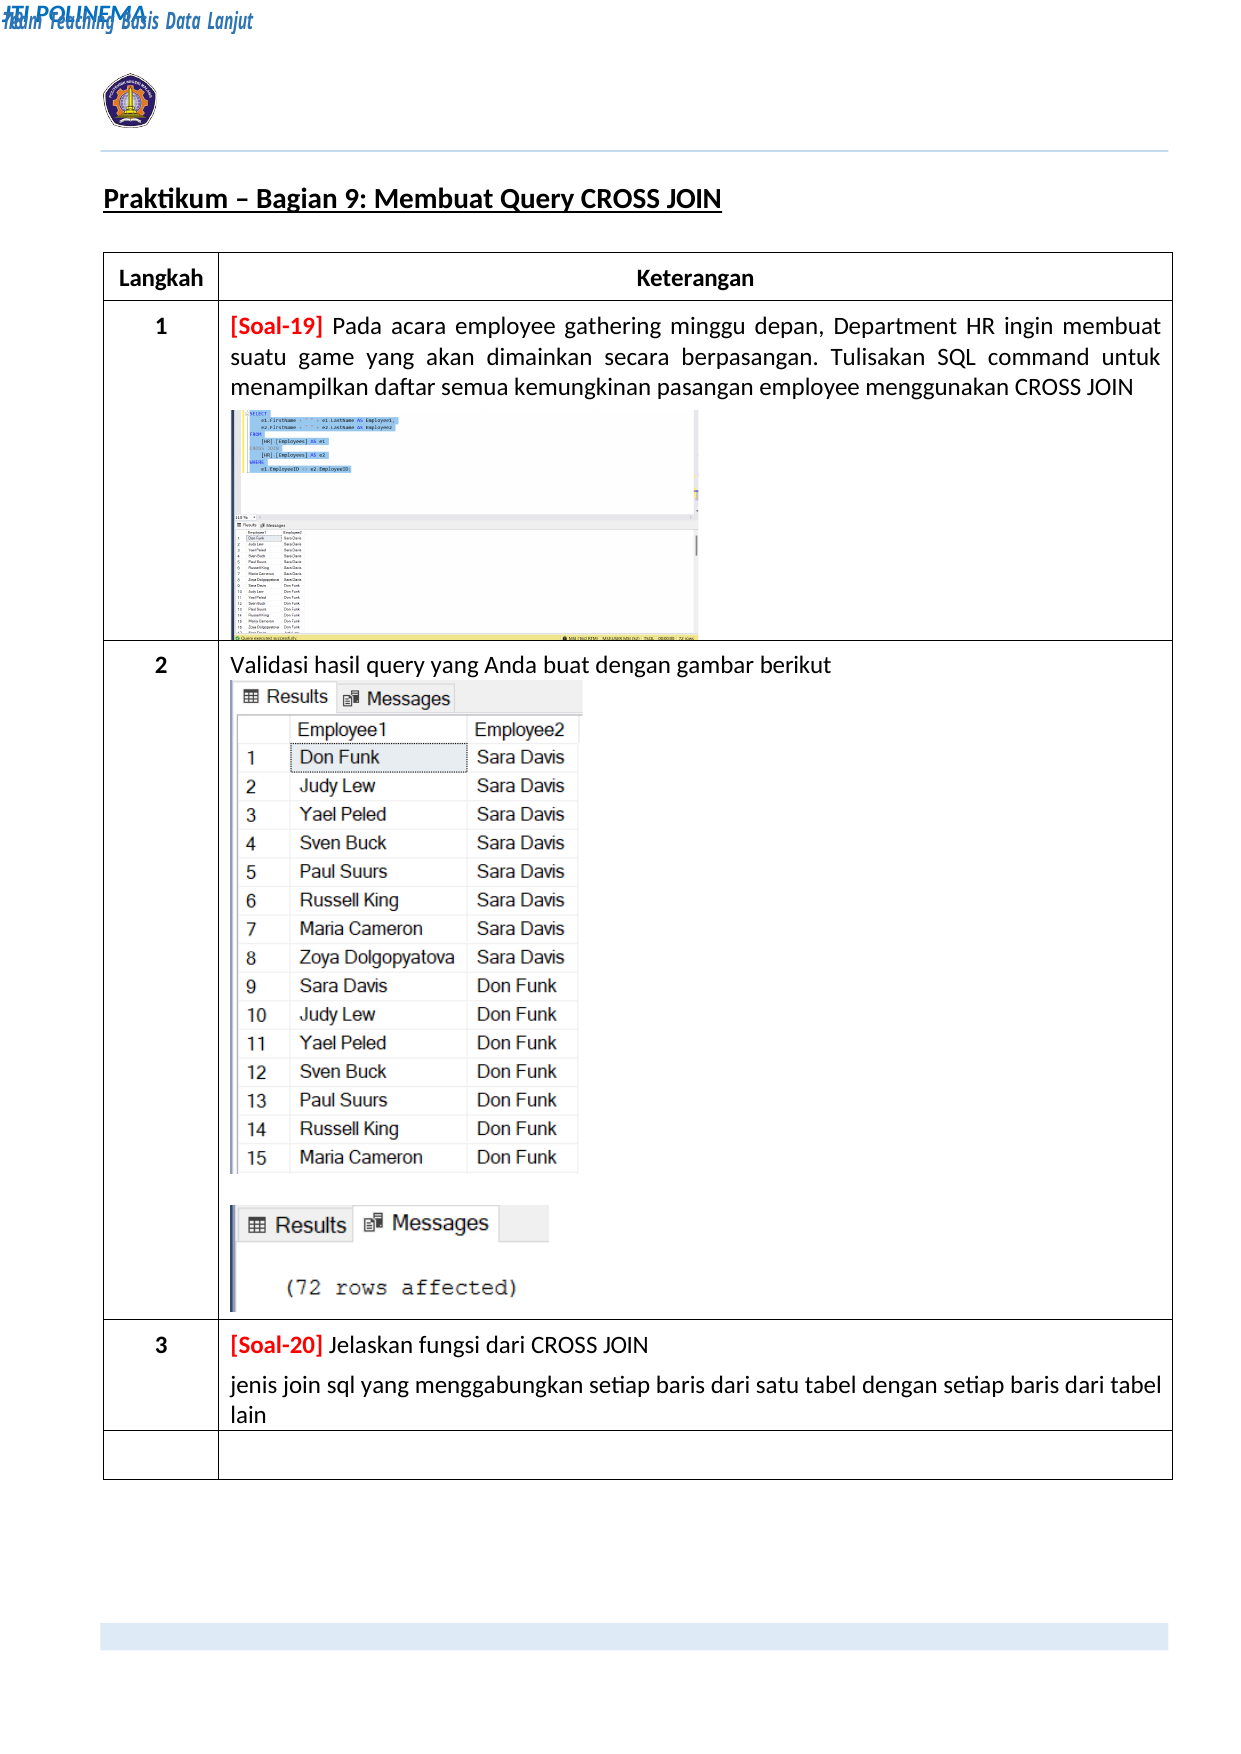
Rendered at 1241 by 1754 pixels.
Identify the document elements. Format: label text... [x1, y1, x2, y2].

picture [230, 680, 583, 1174]
picture [230, 1205, 549, 1312]
text Praktikum – Bagian 9: Membuat Query CROSS JOIN [103, 181, 1184, 216]
table_cell [219, 1431, 1172, 1478]
table_cell [Soal-19] Pada acara employee gathering minggu depan, Department HR ingin membuat suatu game yang akan dimainkan secara berpasangan. Tulisakan SQL command untuk menampilkan daftar semua kemungkinan pasangan employee menggunakan CROSS JOIN [219, 301, 1172, 639]
picture [230, 410, 699, 640]
table_cell 1 [104, 301, 218, 639]
table_cell [104, 1431, 218, 1478]
picture [103, 73, 157, 128]
table_cell 3 [104, 1320, 218, 1430]
table_cell 2 [104, 641, 218, 1319]
table_cell [Soal-20] Jelaskan fungsi dari CROSS JOIN jenis join sql yang menggabungkan setiap baris dari satu tabel dengan setiap baris dari tabel lain [219, 1320, 1172, 1430]
table_header Keterangan [219, 253, 1172, 300]
table_cell Validasi hasil query yang Anda buat dengan gambar berikut [219, 641, 1172, 1319]
table_header Langkah [104, 253, 218, 300]
